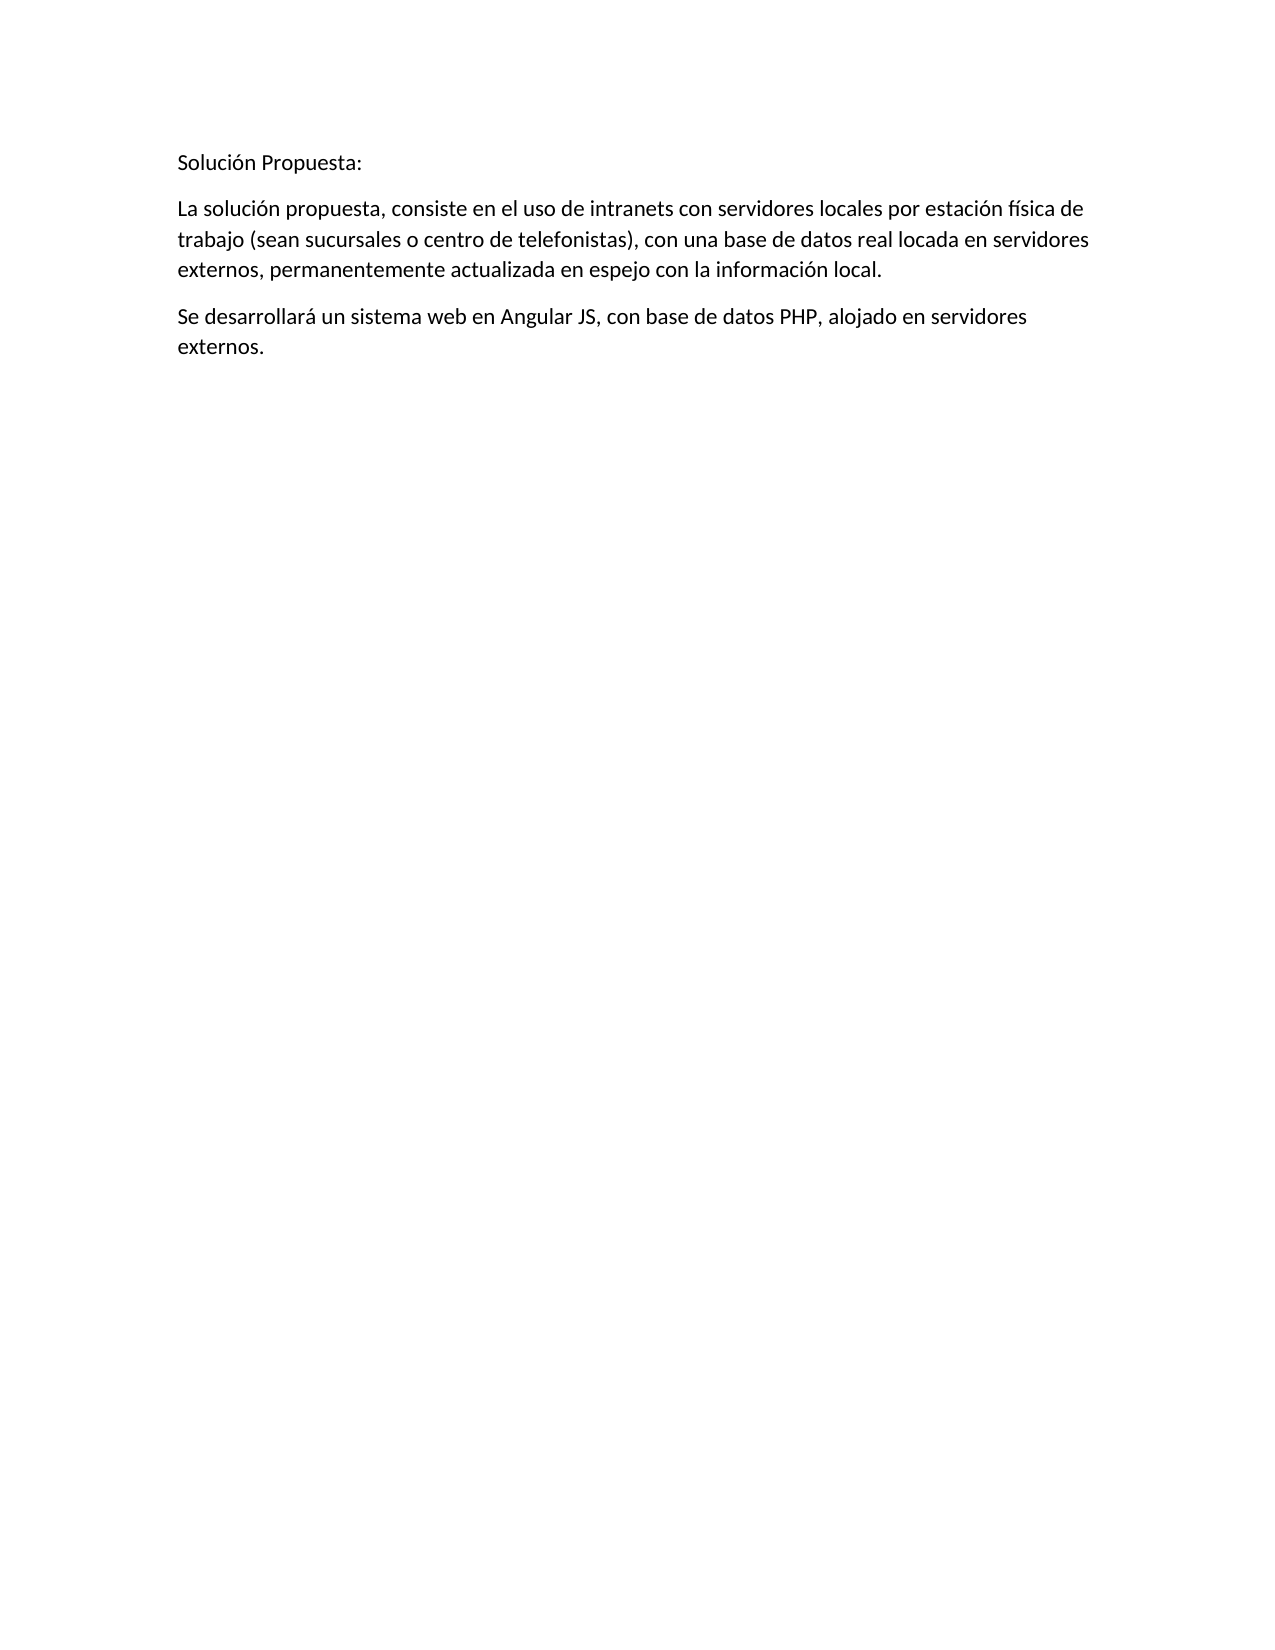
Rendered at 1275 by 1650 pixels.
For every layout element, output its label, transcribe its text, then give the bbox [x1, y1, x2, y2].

text La solución propuesta, consiste en el uso de intranets con servidores locales por estación física de trabajo (sean sucursales o centro de telefonistas), con una base de datos real locada en servidores externos, permanentemente actualizada en espejo con la información local. [177, 194, 1098, 283]
text Se desarrollará un sistema web en Angular JS, con base de datos PHP, alojado en servidores externos. [177, 302, 1098, 360]
text Solución Propuesta: [177, 148, 1098, 176]
